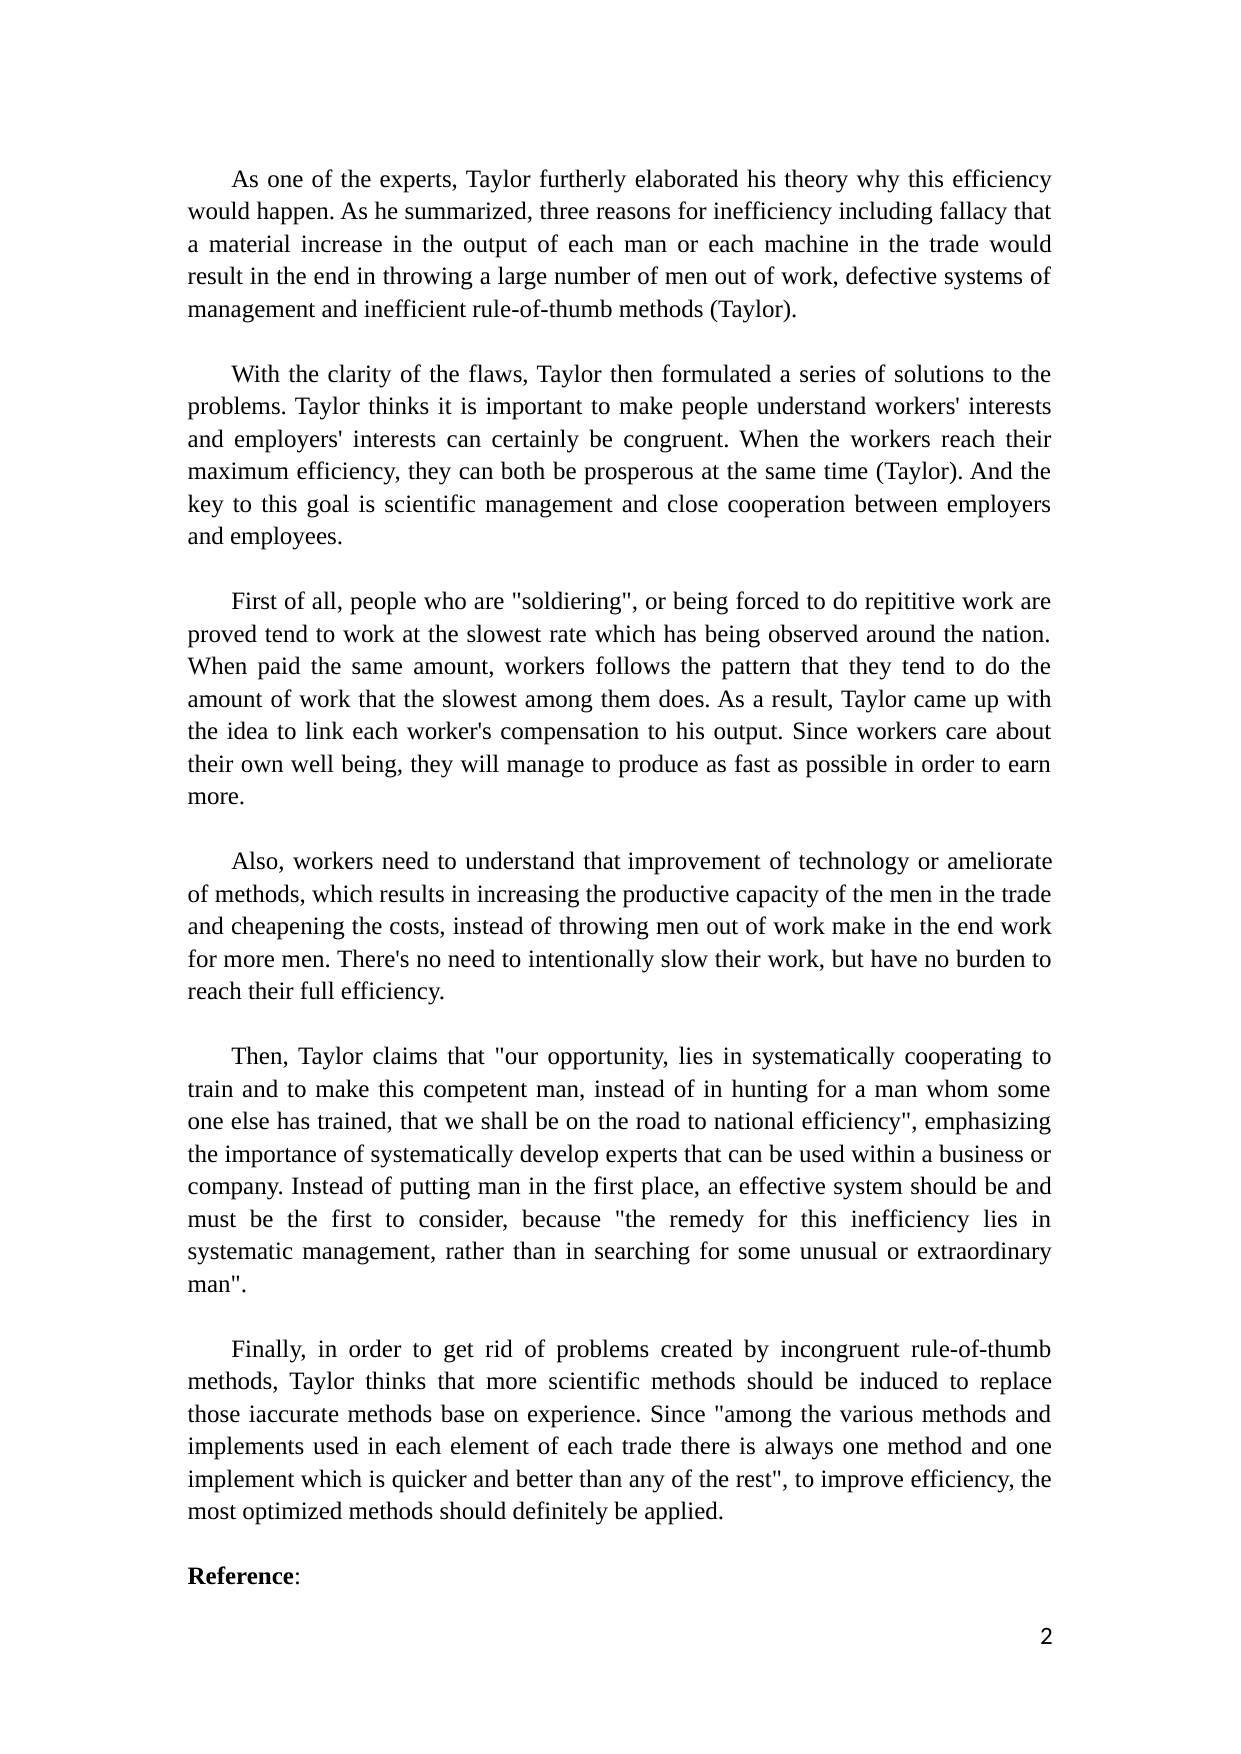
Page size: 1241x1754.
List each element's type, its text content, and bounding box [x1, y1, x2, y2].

text As one of the experts, Taylor furtherly elaborated his theory why this efficiency would happen. As he summarized, three reasons for inefficiency including fallacy that a material increase in the output of each man or each machine in the trade would result in the end in throwing a large number of men out of work, defective systems of management and inefficient rule-of-thumb methods (Taylor). [187, 162, 1053, 324]
text With the clarity of the flaws, Taylor then formulated a series of solutions to the problems. Taylor thinks it is important to make people understand workers' interests and employers' interests can certainly be congruent. When the workers reach their maximum efficiency, they can both be prosperous at the same time (Taylor). And the key to this goal is scientific management and close cooperation between employers and employees. [187, 357, 1053, 552]
text Finally, in order to get rid of problems created by incongruent rule-of-thumb methods, Taylor thinks that more scientific methods should be induced to replace those iaccurate methods base on experience. Since "among the various methods and implements used in each element of each trade there is always one method and one implement which is quicker and better than any of the rest", to improve efficiency, the most optimized methods should definitely be applied. [187, 1332, 1053, 1527]
text Then, Taylor claims that "our opportunity, lies in systematically cooperating to train and to make this competent man, instead of in hunting for a man whom some one else has trained, that we shall be on the road to national efficiency", emphasizing the importance of systematically develop experts that can be used within a business or company. Instead of putting man in the first place, an effective system should be and must be the first to consider, because "the remedy for this inefficiency lies in systematic management, rather than in searching for some unusual or extraordinary man". [187, 1039, 1053, 1299]
text First of all, people who are "soldiering", or being forced to do repititive work are proved tend to work at the slowest rate which has being observed around the nation. When paid the same amount, workers follows the pattern that they tend to do the amount of work that the slowest among them does. As a result, Taylor came up with the idea to link each worker's compensation to his output. Since workers care about their own well being, they will manage to produce as fast as possible in order to earn more. [187, 584, 1053, 812]
text Also, workers need to understand that improvement of technology or ameliorate of methods, which results in increasing the productive capacity of the men in the trade and cheapening the costs, instead of throwing men out of work make in the end work for more men. There's no need to intentionally slow their work, but have no burden to reach their full efficiency. [187, 844, 1053, 1007]
text Reference: [187, 1559, 1053, 1592]
